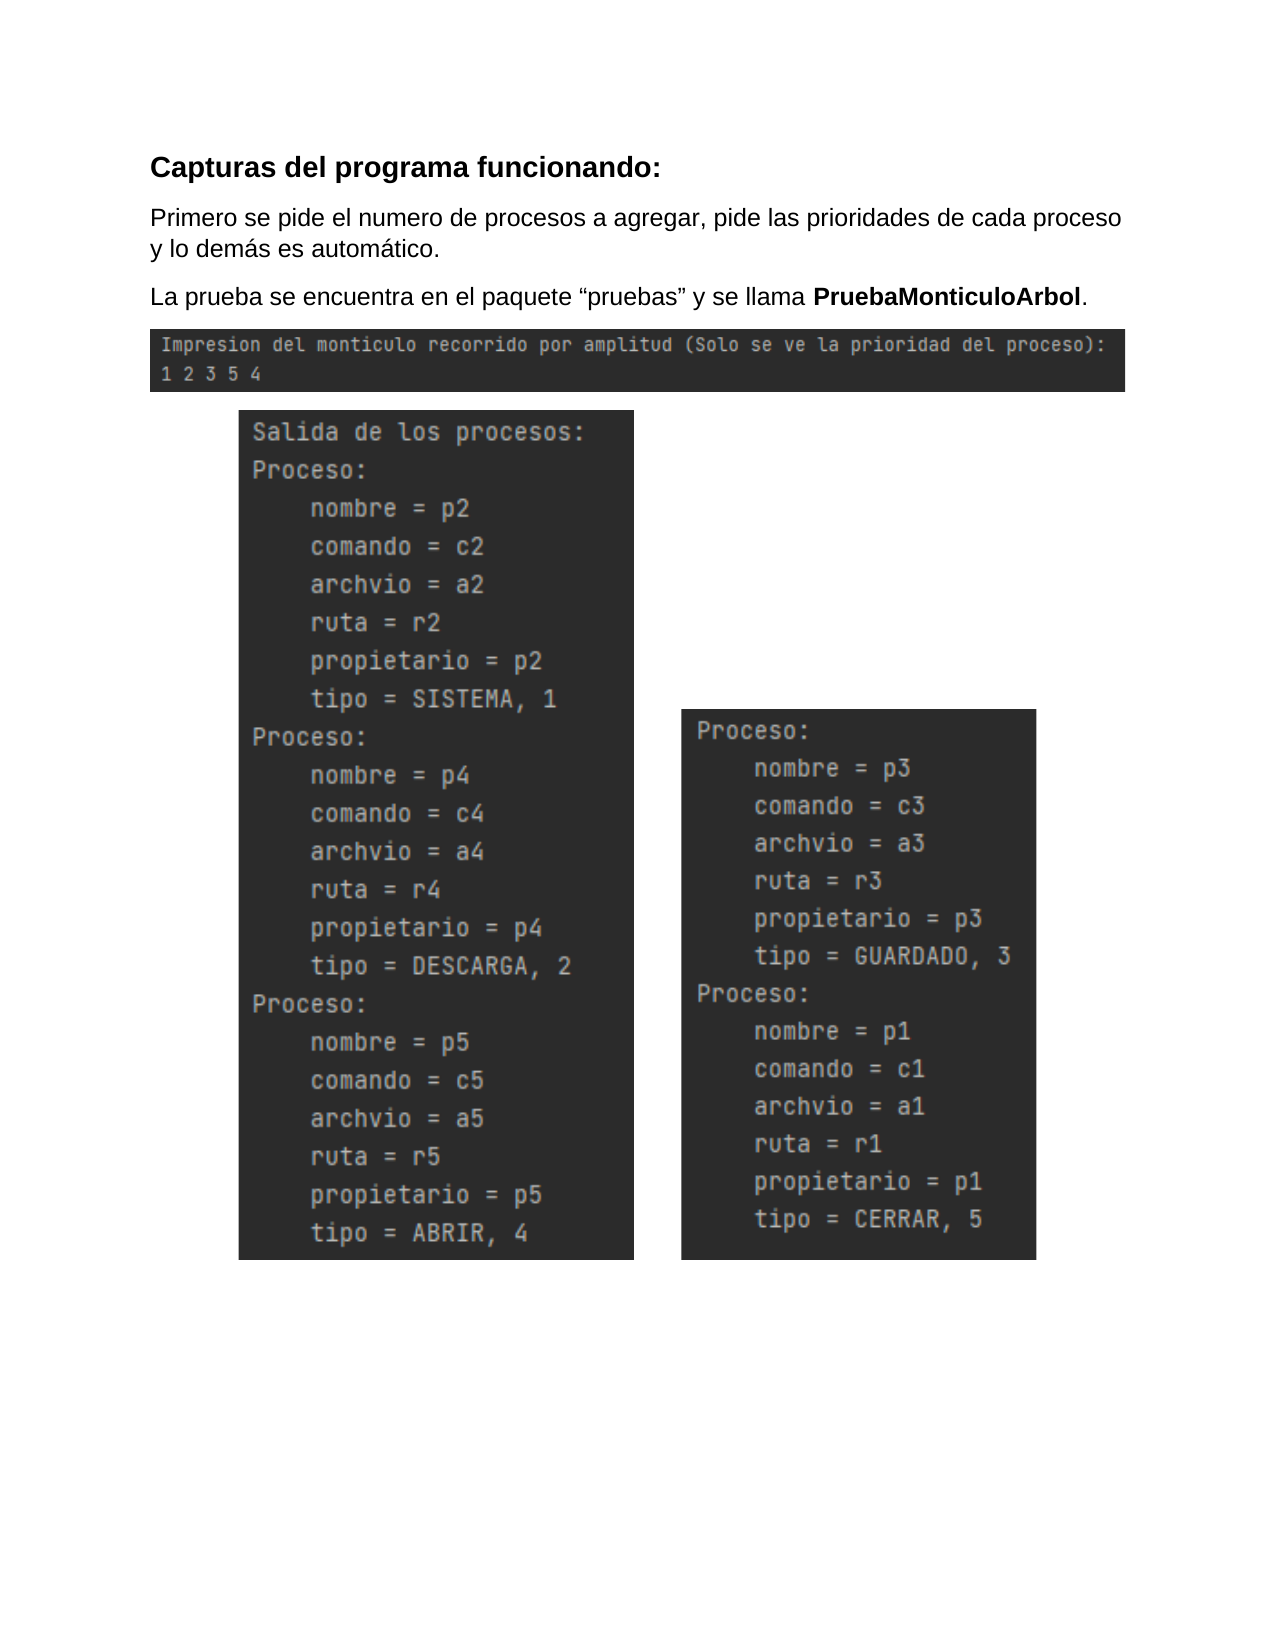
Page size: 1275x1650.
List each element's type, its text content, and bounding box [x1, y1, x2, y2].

picture [681, 709, 1037, 1260]
text Capturas del programa funcionando: [150, 150, 1125, 183]
text La prueba se encuentra en el paquete “pruebas” y se llama PruebaMonticuloArbol. [150, 282, 1125, 310]
picture [150, 329, 1125, 392]
text Primero se pide el numero de procesos a agregar, pide las prioridades de cada proceso y lo demás es automático. [150, 203, 1125, 263]
picture [238, 410, 634, 1260]
